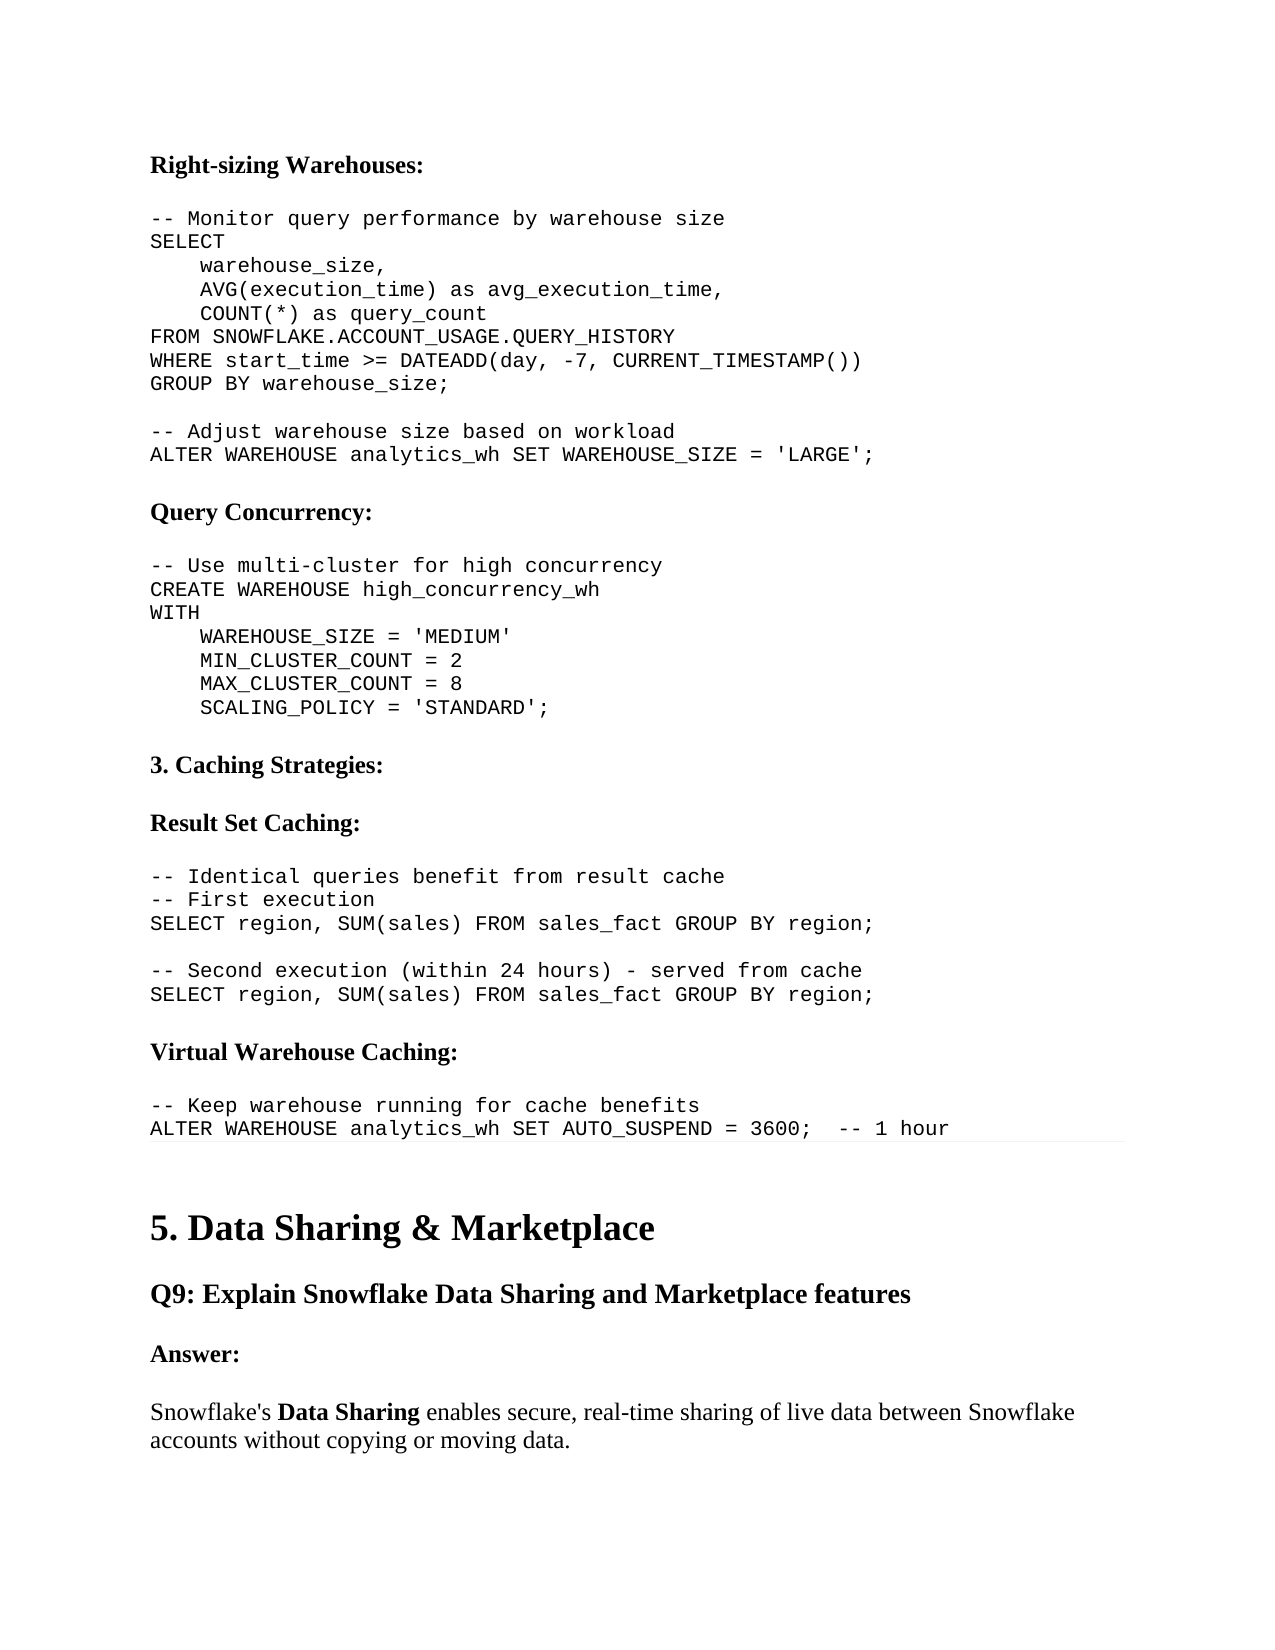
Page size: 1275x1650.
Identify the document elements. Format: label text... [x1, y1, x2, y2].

text SCALING_POLICY = 'STANDARD'; [150, 697, 1125, 721]
text Right-sizing Warehouses: [150, 150, 1125, 179]
text -- Keep warehouse running for cache benefits [150, 1094, 1125, 1118]
text -- Use multi-cluster for high concurrency [150, 555, 1125, 579]
text FROM SNOWFLAKE.ACCOUNT_USAGE.QUERY_HISTORY [150, 326, 1125, 350]
text Virtual Warehouse Caching: [150, 1037, 1125, 1065]
text ALTER WAREHOUSE analytics_wh SET AUTO_SUSPEND = 3600; -- 1 hour [150, 1118, 1125, 1141]
text warehouse_size, [150, 255, 1125, 279]
text ALTER WAREHOUSE analytics_wh SET WAREHOUSE_SIZE = 'LARGE'; [150, 444, 1125, 468]
text -- First execution [150, 889, 1125, 913]
text GROUP BY warehouse_size; [150, 373, 1125, 397]
text WAREHOUSE_SIZE = 'MEDIUM' [150, 626, 1125, 650]
text SELECT region, SUM(sales) FROM sales_fact GROUP BY region; [150, 913, 1125, 937]
text 3. Caching Strategies: [150, 750, 1125, 778]
text Query Concurrency: [150, 497, 1125, 526]
text CREATE WAREHOUSE high_concurrency_wh [150, 579, 1125, 602]
text COUNT(*) as query_count [150, 302, 1125, 326]
text SELECT region, SUM(sales) FROM sales_fact GROUP BY region; [150, 984, 1125, 1007]
text WITH [150, 602, 1125, 626]
text -- Monitor query performance by warehouse size [150, 208, 1125, 232]
text Result Set Caching: [150, 808, 1125, 836]
text WHERE start_time >= DATEADD(day, -7, CURRENT_TIMESTAMP()) [150, 350, 1125, 373]
text Q9: Explain Snowflake Data Sharing and Marketplace features [150, 1277, 1125, 1310]
text -- Identical queries benefit from result cache [150, 866, 1125, 889]
text Answer: [150, 1339, 1125, 1368]
text -- Adjust warehouse size based on workload [150, 421, 1125, 444]
text SELECT [150, 232, 1125, 255]
text Snowflake's Data Sharing enables secure, real-time sharing of live data between Snowflake accounts without copying or moving data. [150, 1397, 1125, 1454]
text -- Second execution (within 24 hours) - served from cache [150, 960, 1125, 984]
text MAX_CLUSTER_COUNT = 8 [150, 673, 1125, 697]
text AVG(execution_time) as avg_execution_time, [150, 279, 1125, 302]
text 5. Data Sharing & Marketplace [150, 1205, 1125, 1248]
text MIN_CLUSTER_COUNT = 2 [150, 650, 1125, 673]
